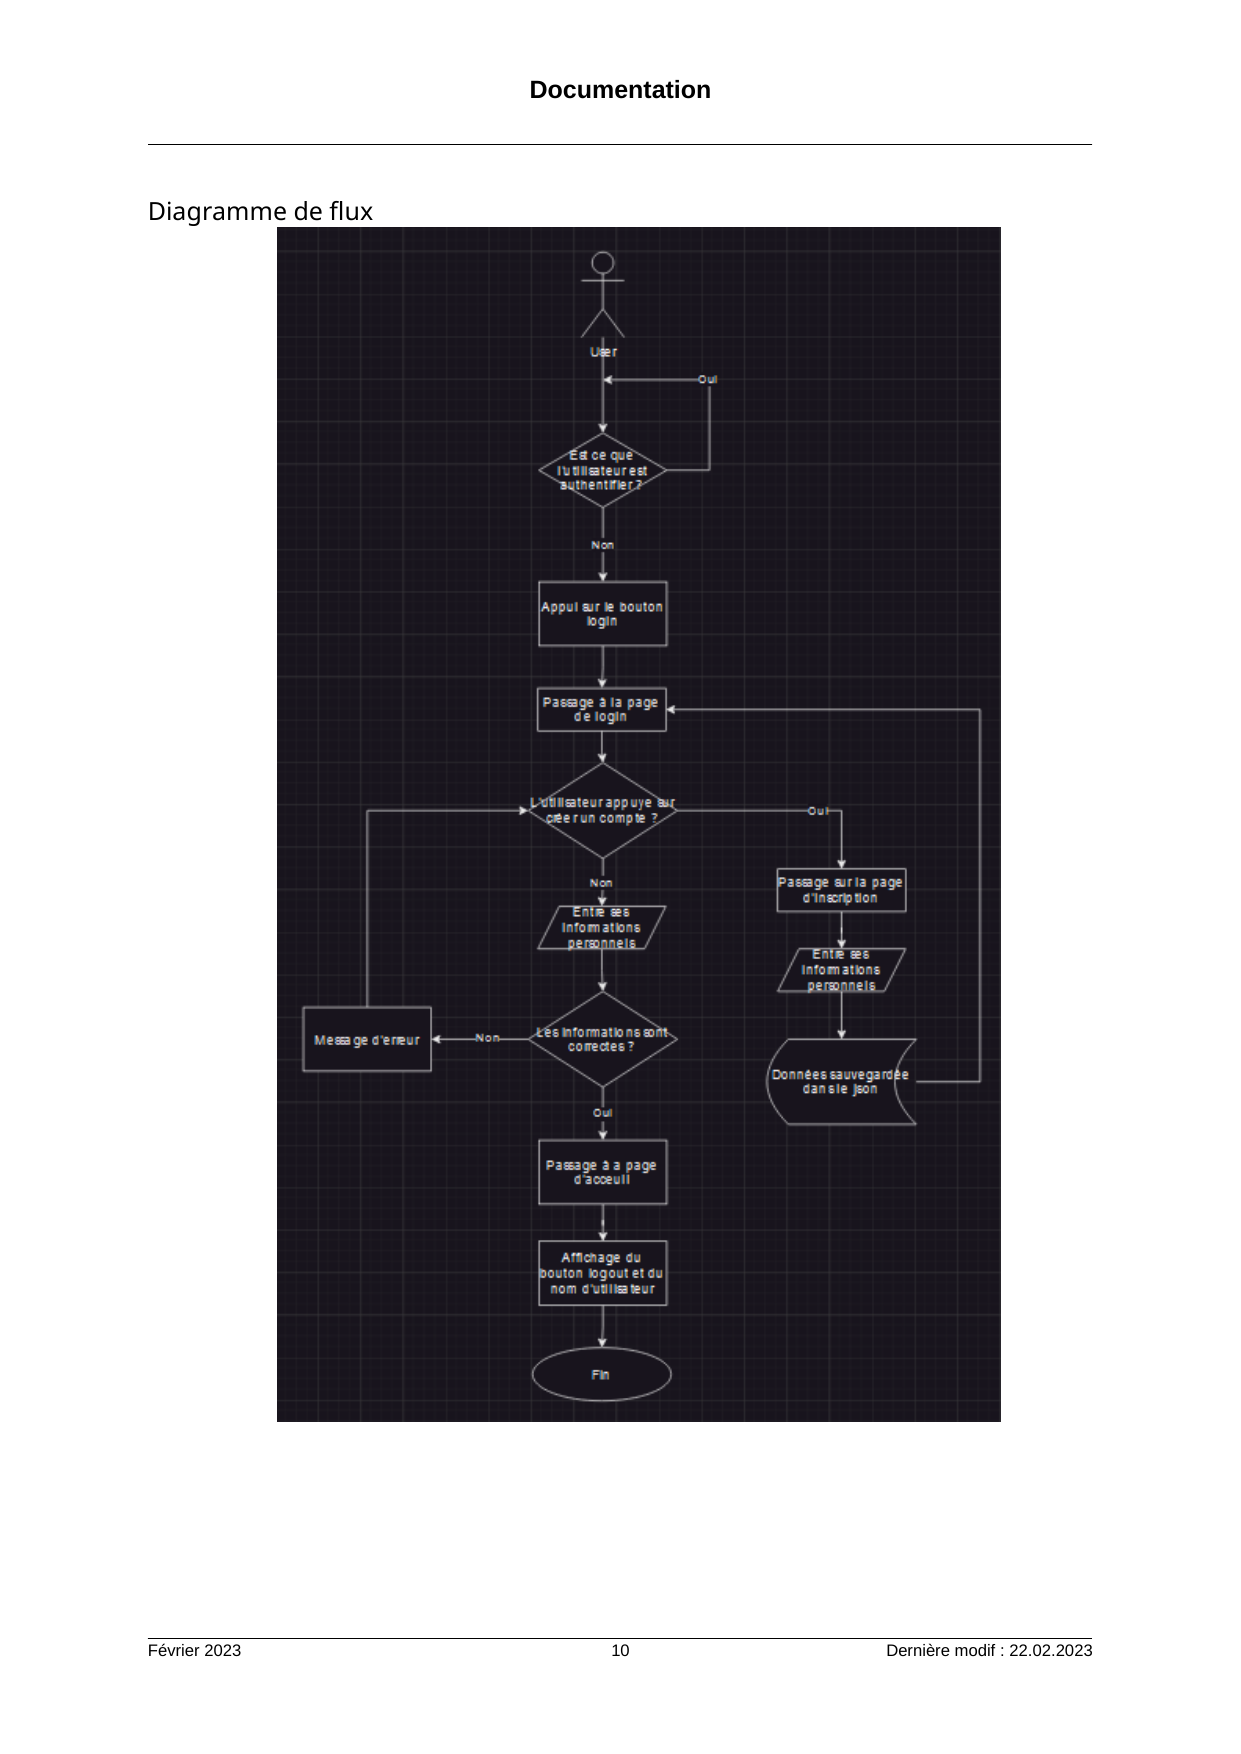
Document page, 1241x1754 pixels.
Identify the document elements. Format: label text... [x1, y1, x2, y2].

list Diagramme de flux [148, 193, 1092, 227]
picture [277, 227, 1001, 1422]
